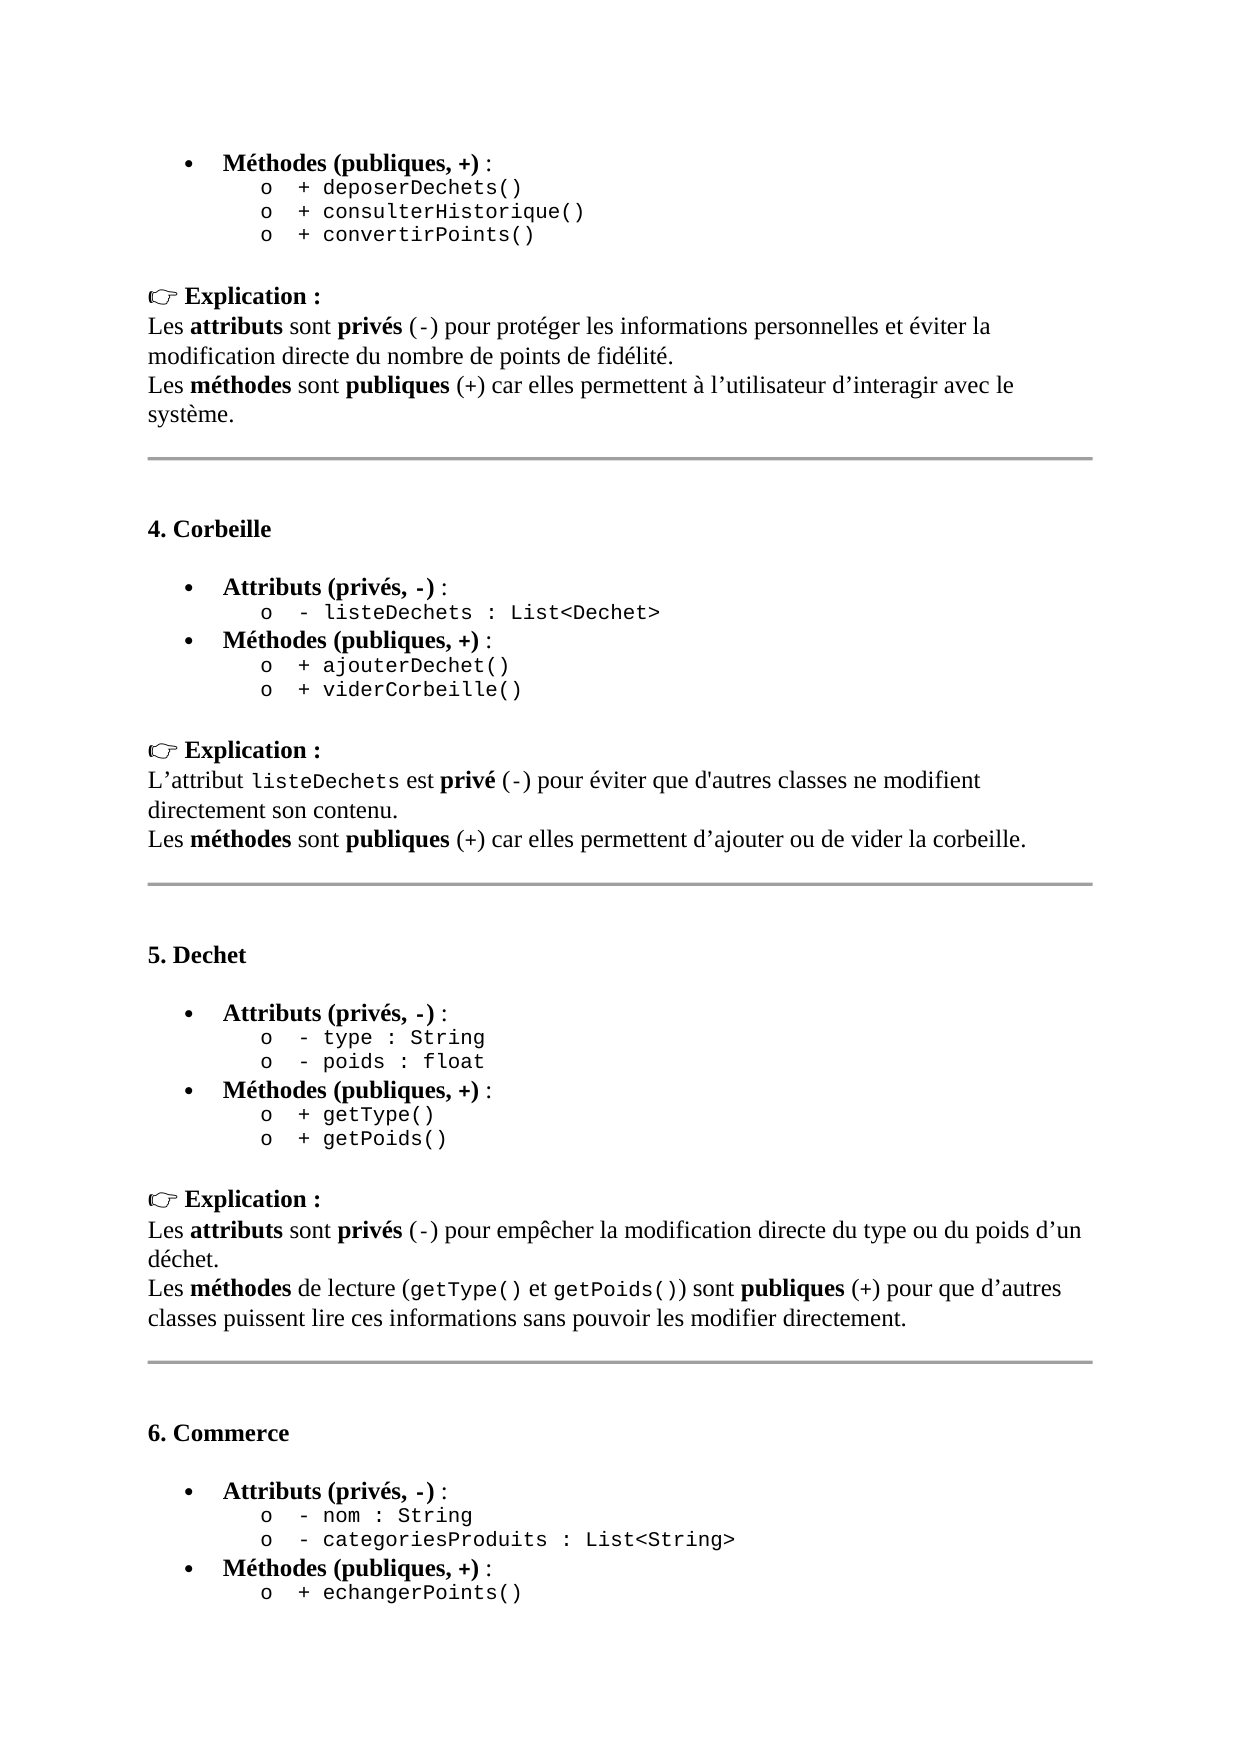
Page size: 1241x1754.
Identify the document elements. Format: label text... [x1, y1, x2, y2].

text 4. Corbeille [148, 514, 1093, 543]
list Attributs (privés, -) : [185, 572, 1093, 602]
list Méthodes (publiques, +) : [185, 148, 1093, 177]
list - categoriesProduits : List<String> [260, 1529, 1093, 1553]
list - listeDechets : List<Dechet> [260, 602, 1093, 626]
list Méthodes (publiques, +) : [185, 1075, 1093, 1104]
list Méthodes (publiques, +) : [185, 1553, 1093, 1582]
list + getType() [260, 1104, 1093, 1128]
list + getPoids() [260, 1128, 1093, 1152]
text 👉 Explication : L’attribut listeDechets est privé (-) pour éviter que d'autres classes ne modifient directement son contenu. Les méthodes sont publiques (+) car elles permettent d’ajouter ou de vider la corbeille. [148, 732, 1093, 853]
list + viderCorbeille() [260, 679, 1093, 702]
text 5. Dechet [148, 940, 1093, 969]
list Méthodes (publiques, +) : [185, 626, 1093, 655]
list + echangerPoints() [260, 1582, 1093, 1606]
text 👉 Explication : Les attributs sont privés (-) pour protéger les informations personnelles et éviter la modification directe du nombre de points de fidélité. Les méthodes sont publiques (+) car elles permettent à l’utilisateur d’interagir avec le système. [148, 277, 1093, 428]
list + convertirPoints() [260, 224, 1093, 248]
list + consulterHistorique() [260, 201, 1093, 224]
text 👉 Explication : Les attributs sont privés (-) pour empêcher la modification directe du type ou du poids d’un déchet. Les méthodes de lecture (getType() et getPoids()) sont publiques (+) pour que d’autres classes puissent lire ces informations sans pouvoir les modifier directement. [148, 1181, 1093, 1331]
list - poids : float [260, 1051, 1093, 1075]
list Attributs (privés, -) : [185, 998, 1093, 1027]
list - nom : String [260, 1505, 1093, 1529]
list + ajouterDechet() [260, 655, 1093, 679]
list + deposerDechets() [260, 177, 1093, 201]
text 6. Commerce [148, 1418, 1093, 1447]
list Attributs (privés, -) : [185, 1476, 1093, 1505]
list - type : String [260, 1027, 1093, 1051]
